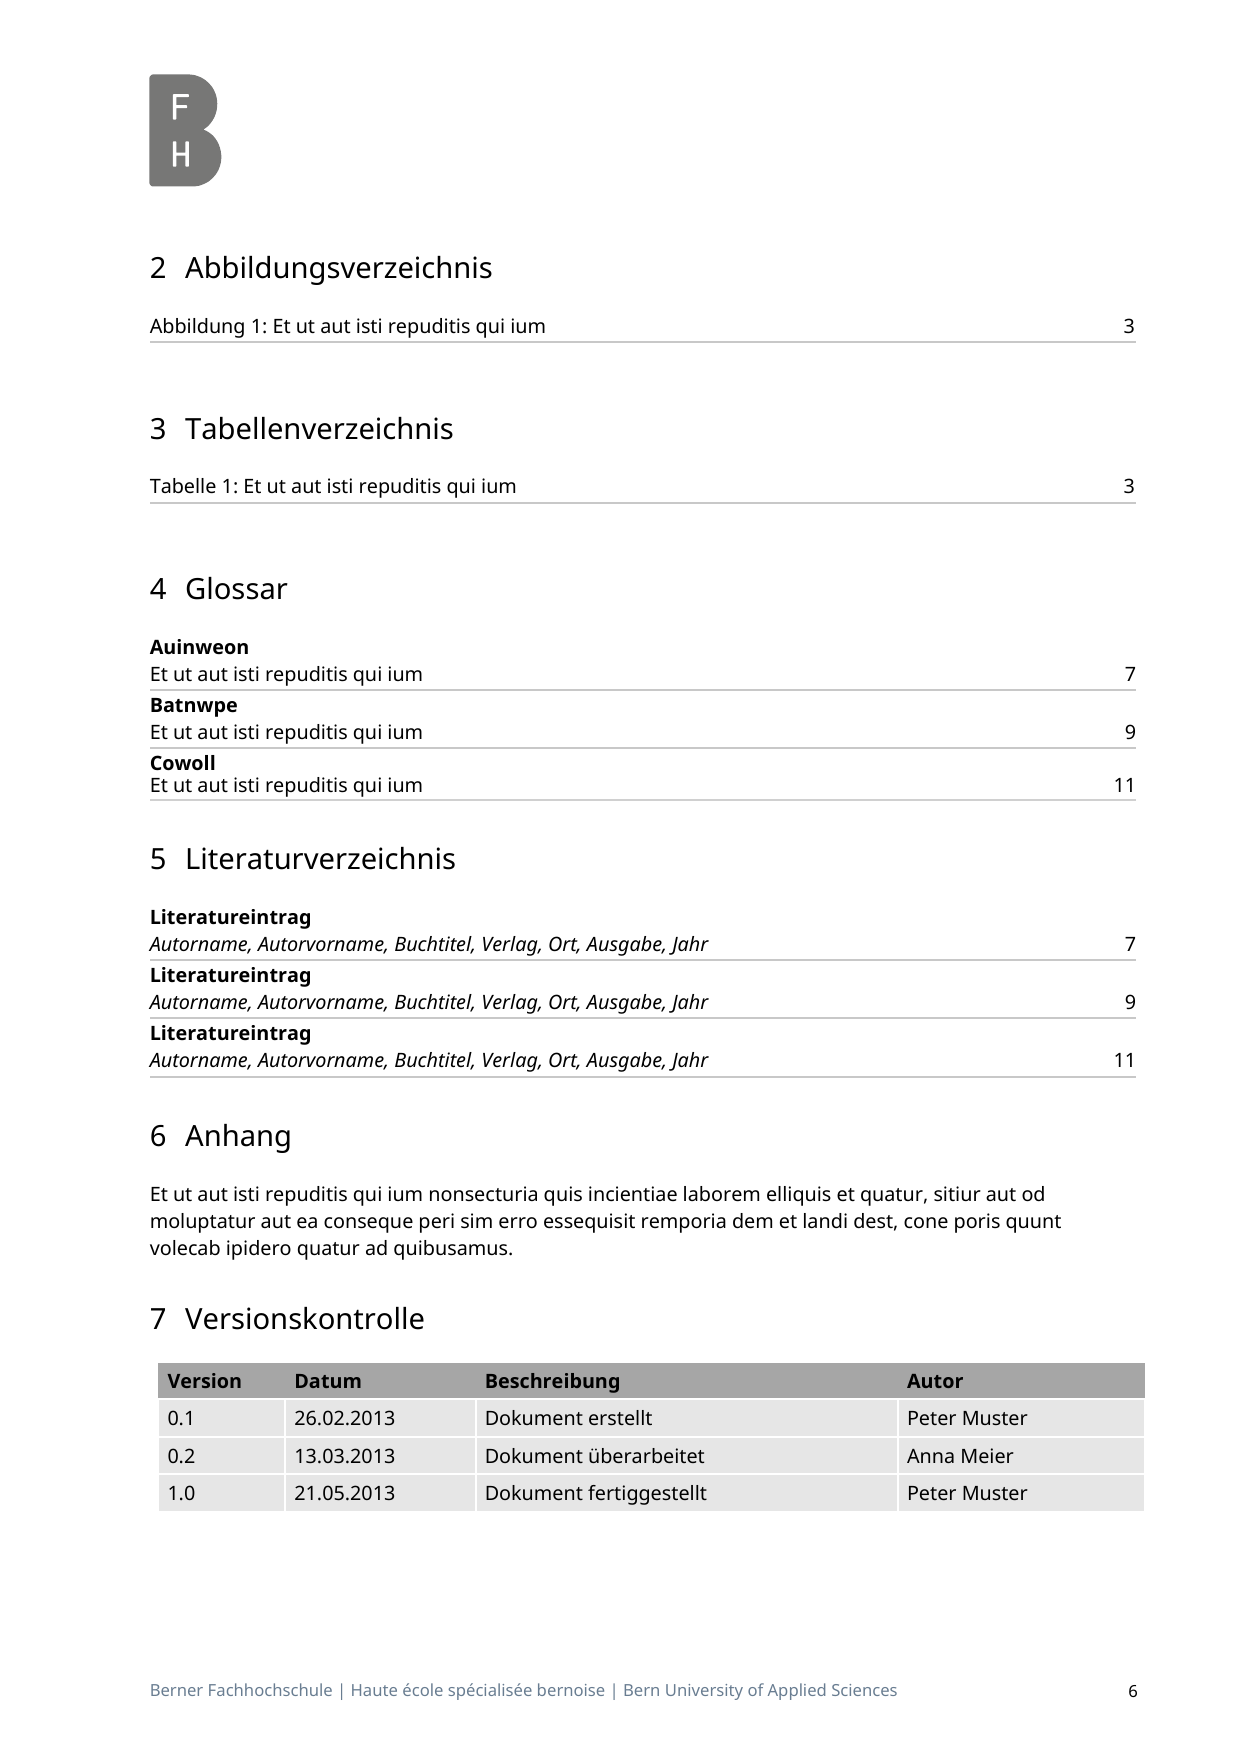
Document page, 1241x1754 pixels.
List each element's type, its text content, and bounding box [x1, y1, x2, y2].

table_cell 13.03.2013 [286, 1438, 475, 1473]
text Et ut aut isti repuditis qui ium 7 [149, 660, 1136, 691]
table_cell 0.2 [159, 1438, 284, 1473]
text Batnwpe [149, 691, 1136, 718]
text Abbildung 1: Et ut aut isti repuditis qui ium 3 [149, 312, 1136, 343]
table_header Version [158, 1363, 285, 1398]
text Cowoll [149, 749, 1136, 776]
table_cell 1.0 [159, 1475, 284, 1511]
text Autorname, Autorvorname, Buchtitel, Verlag, Ort, Ausgabe, Jahr 7 [149, 930, 1136, 961]
table_cell 0.1 [159, 1400, 284, 1436]
text Autorname, Autorvorname, Buchtitel, Verlag, Ort, Ausgabe, Jahr 11 [149, 1047, 1136, 1078]
table_cell 26.02.2013 [286, 1400, 475, 1436]
table_cell 21.05.2013 [286, 1475, 475, 1511]
table_cell Dokument fertiggestellt [477, 1475, 897, 1511]
subtitle Glossar [149, 568, 1136, 608]
table_cell Peter Muster [899, 1400, 1144, 1436]
table_cell Dokument überarbeitet [477, 1438, 897, 1473]
subtitle Abbildungsverzeichnis [149, 248, 1136, 287]
subtitle Anhang [149, 1115, 1136, 1155]
table_header Beschreibung [476, 1363, 898, 1398]
table_cell Peter Muster [899, 1475, 1144, 1511]
text Et ut aut isti repuditis qui ium nonsecturia quis incientiae laborem elliquis et quatur, sitiur aut od moluptatur aut ea conseque peri sim erro essequisit remporia dem et landi dest, cone poris quunt volecab ipidero quatur ad quibusamus. [149, 1180, 1136, 1261]
text Et ut aut isti repuditis qui ium 11 [149, 776, 1136, 801]
text Literatureintrag [149, 961, 1136, 988]
text Tabelle 1: Et ut aut isti repuditis qui ium 3 [149, 473, 1136, 504]
text Literatureintrag [149, 903, 1136, 930]
text Autorname, Autorvorname, Buchtitel, Verlag, Ort, Ausgabe, Jahr 9 [149, 988, 1136, 1019]
subtitle Versionskontrolle [149, 1298, 1136, 1338]
table_cell Anna Meier [899, 1438, 1144, 1473]
text Et ut aut isti repuditis qui ium 9 [149, 718, 1136, 749]
table_cell Dokument erstellt [477, 1400, 897, 1436]
subtitle Tabellenverzeichnis [149, 408, 1136, 448]
text Literatureintrag [149, 1019, 1136, 1047]
table_header Datum [285, 1363, 476, 1398]
text Auinweon [149, 633, 1136, 660]
subtitle Literaturverzeichnis [149, 839, 1136, 878]
table_header Autor [898, 1363, 1145, 1398]
